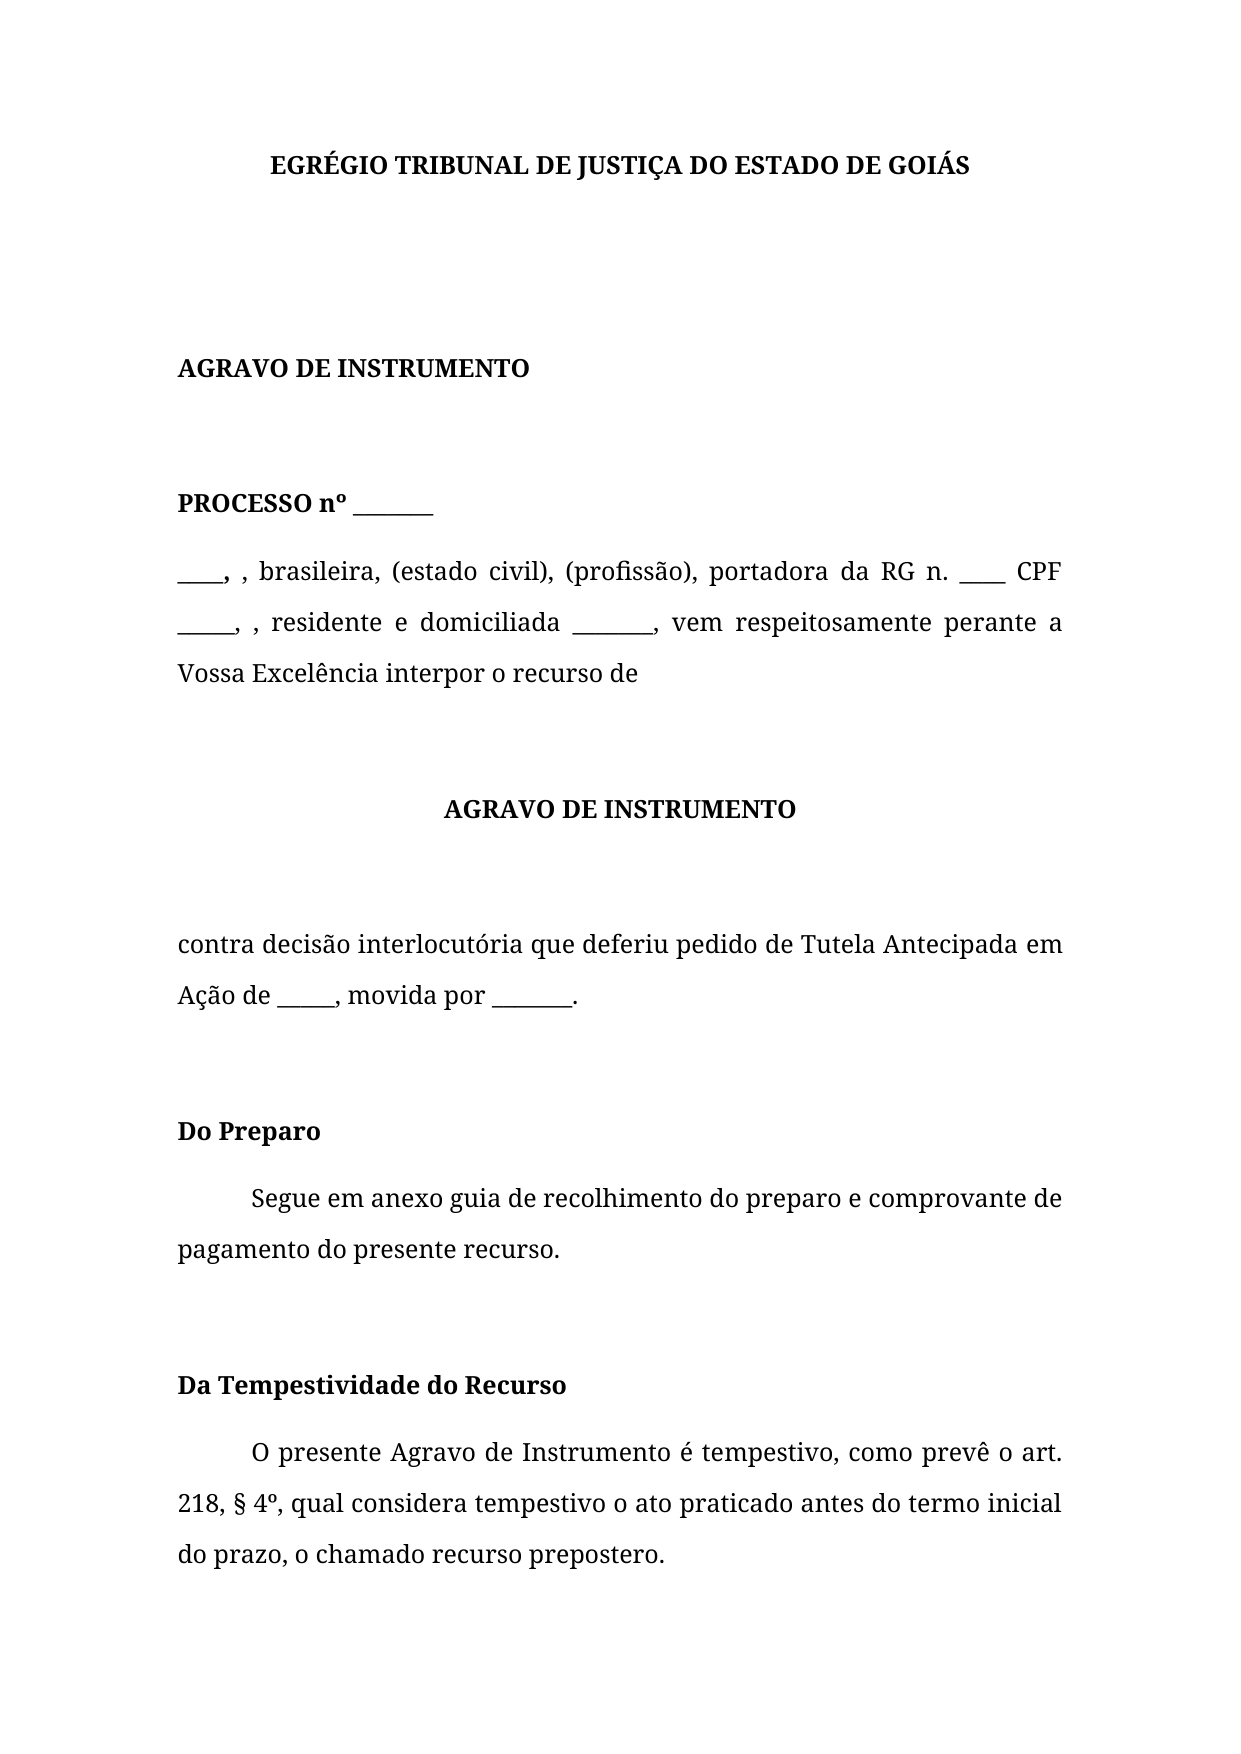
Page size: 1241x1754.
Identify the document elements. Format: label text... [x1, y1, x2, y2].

text O presente Agravo de Instrumento é tempestivo, como prevê o art. 218, § 4º, qual considera tempestivo o ato praticado antes do termo inicial do prazo, o chamado recurso prepostero. [177, 1435, 1063, 1571]
text contra decisão interlocutória que deferiu pedido de Tutela Antecipada em Ação de _____, movida por _______. [177, 927, 1063, 1012]
text AGRAVO DE INSTRUMENTO [177, 791, 1063, 825]
text Segue em anexo guia de recolhimento do preparo e comprovante de pagamento do presente recurso. [177, 1181, 1063, 1266]
text Da Tempestividade do Recurso [177, 1367, 1063, 1401]
text PROCESSO nº _______ [177, 486, 1063, 520]
text AGRAVO DE INSTRUMENTO [177, 351, 1063, 385]
text Do Preparo [177, 1113, 1063, 1147]
text ____, , brasileira, (estado civil), (profissão), portadora da RG n. ____ CPF _____, , residente e domiciliada _______, vem respeitosamente perante a Vossa Excelência interpor o recurso de [177, 554, 1063, 690]
text EGRÉGIO TRIBUNAL DE JUSTIÇA DO ESTADO DE GOIÁS [177, 148, 1063, 182]
